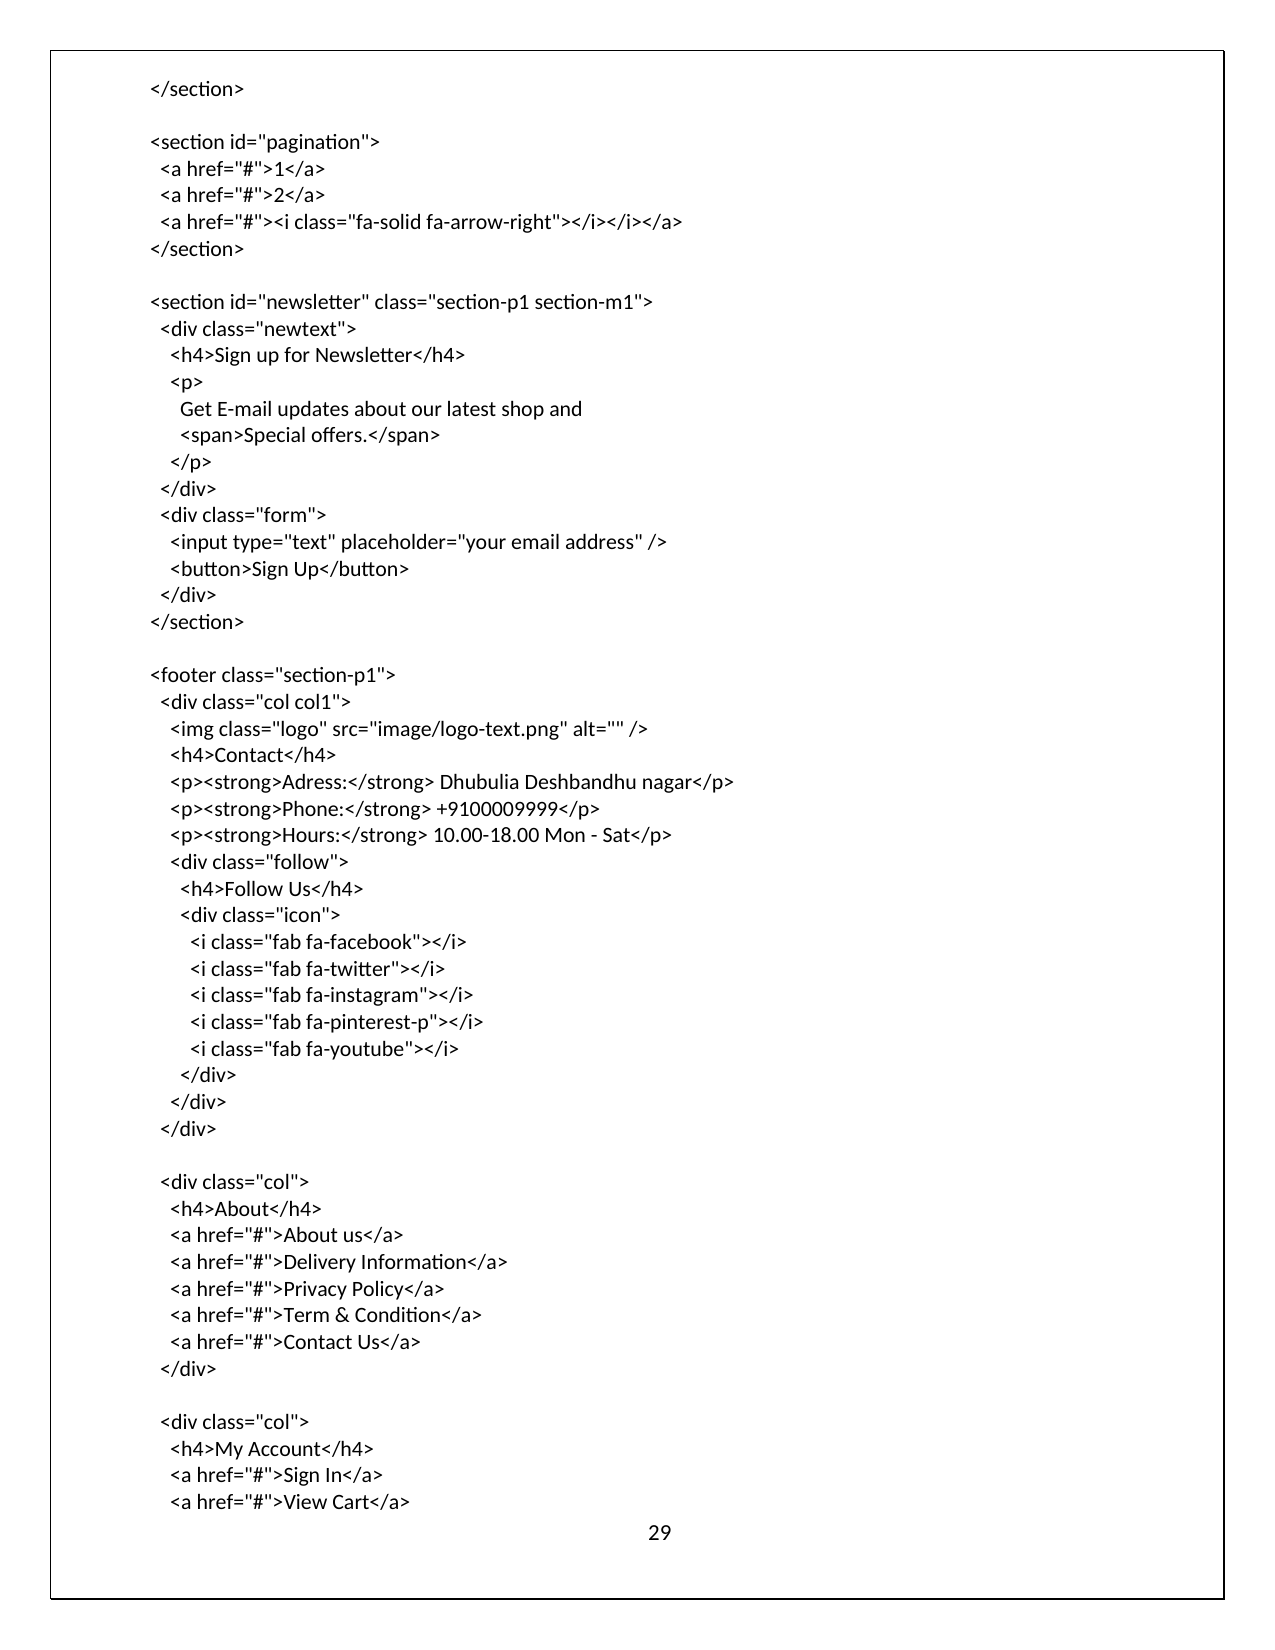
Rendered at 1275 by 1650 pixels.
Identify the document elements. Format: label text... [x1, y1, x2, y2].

text <div class="newtext"> [120, 315, 1199, 342]
text <a href="#">Delivery Information</a> [120, 1248, 1199, 1275]
text <a href="#">Sign In</a> [120, 1462, 1199, 1488]
text </div> [120, 1088, 1199, 1115]
text <span>Special offers.</span> [120, 422, 1199, 448]
text <p><strong>Adress:</strong> Dhubulia Deshbandhu nagar</p> [120, 768, 1199, 795]
text <h4>Sign up for Newsletter</h4> [120, 342, 1199, 368]
text </p> [120, 448, 1199, 475]
text <div class="icon"> [120, 902, 1199, 928]
text </div> [120, 1115, 1199, 1142]
text <a href="#">About us</a> [120, 1222, 1199, 1248]
text </div> [120, 1062, 1199, 1088]
text <h4>Follow Us</h4> [120, 875, 1199, 902]
text <img class="logo" src="image/logo-text.png" alt="" /> [120, 715, 1199, 742]
text <h4>About</h4> [120, 1195, 1199, 1222]
text <p><strong>Phone:</strong> +9100009999</p> [120, 795, 1199, 822]
text <p><strong>Hours:</strong> 10.00-18.00 Mon - Sat</p> [120, 822, 1199, 848]
text <div class="col col1"> [120, 688, 1199, 715]
text <i class="fab fa-pinterest-p"></i> [120, 1008, 1199, 1035]
text Get E-mail updates about our latest shop and [120, 395, 1199, 422]
text <a href="#">Privacy Policy</a> [120, 1275, 1199, 1302]
text </div> [120, 582, 1199, 608]
text <a href="#">1</a> [120, 155, 1199, 182]
text <a href="#"><i class="fa-solid fa-arrow-right"></i></i></a> [120, 208, 1199, 235]
text </div> [120, 475, 1199, 502]
text <button>Sign Up</button> [120, 555, 1199, 582]
text <a href="#">Term & Condition</a> [120, 1302, 1199, 1328]
text <div class="col"> [120, 1168, 1199, 1195]
text <i class="fab fa-instagram"></i> [120, 982, 1199, 1008]
text <div class="form"> [120, 502, 1199, 528]
text </div> [120, 1355, 1199, 1382]
text </section> [120, 235, 1199, 262]
text <i class="fab fa-facebook"></i> [120, 928, 1199, 955]
text <footer class="section-p1"> [120, 662, 1199, 688]
text <input type="text" placeholder="your email address" /> [120, 528, 1199, 555]
text <i class="fab fa-youtube"></i> [120, 1035, 1199, 1062]
text <a href="#">2</a> [120, 182, 1199, 208]
text <section id="newsletter" class="section-p1 section-m1"> [120, 288, 1199, 315]
text </section> [120, 75, 1199, 102]
text <h4>My Account</h4> [120, 1435, 1199, 1462]
text <a href="#">Contact Us</a> [120, 1328, 1199, 1355]
text <p> [120, 368, 1199, 395]
text </section> [120, 608, 1199, 635]
text <a href="#">View Cart</a> [120, 1488, 1199, 1515]
text <i class="fab fa-twitter"></i> [120, 955, 1199, 982]
text <h4>Contact</h4> [120, 742, 1199, 768]
text <div class="follow"> [120, 848, 1199, 875]
text <section id="pagination"> [120, 128, 1199, 155]
text <div class="col"> [120, 1408, 1199, 1435]
